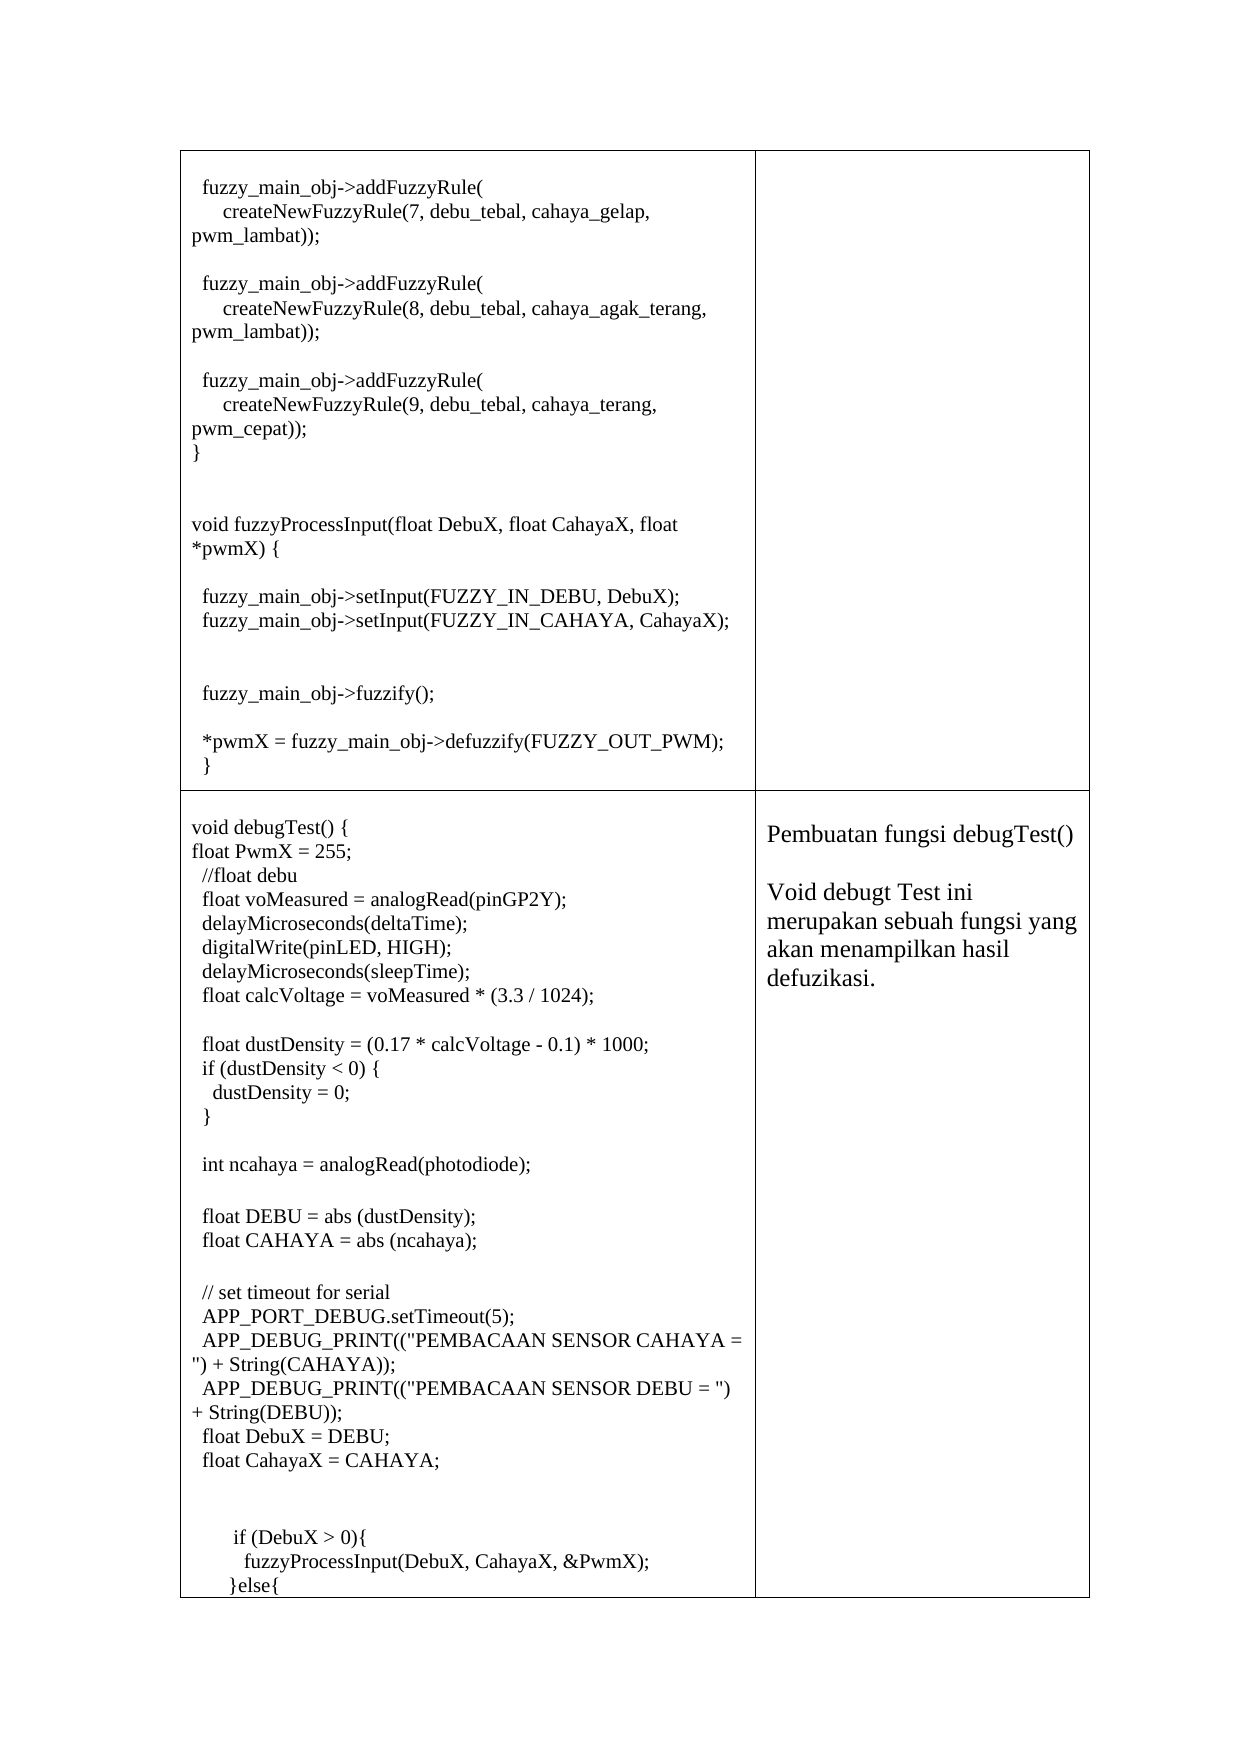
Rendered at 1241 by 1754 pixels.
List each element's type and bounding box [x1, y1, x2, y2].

table_cell [181, 151, 755, 790]
table_cell [181, 791, 755, 1597]
table_cell [756, 791, 1089, 1597]
table_cell [756, 151, 1089, 790]
